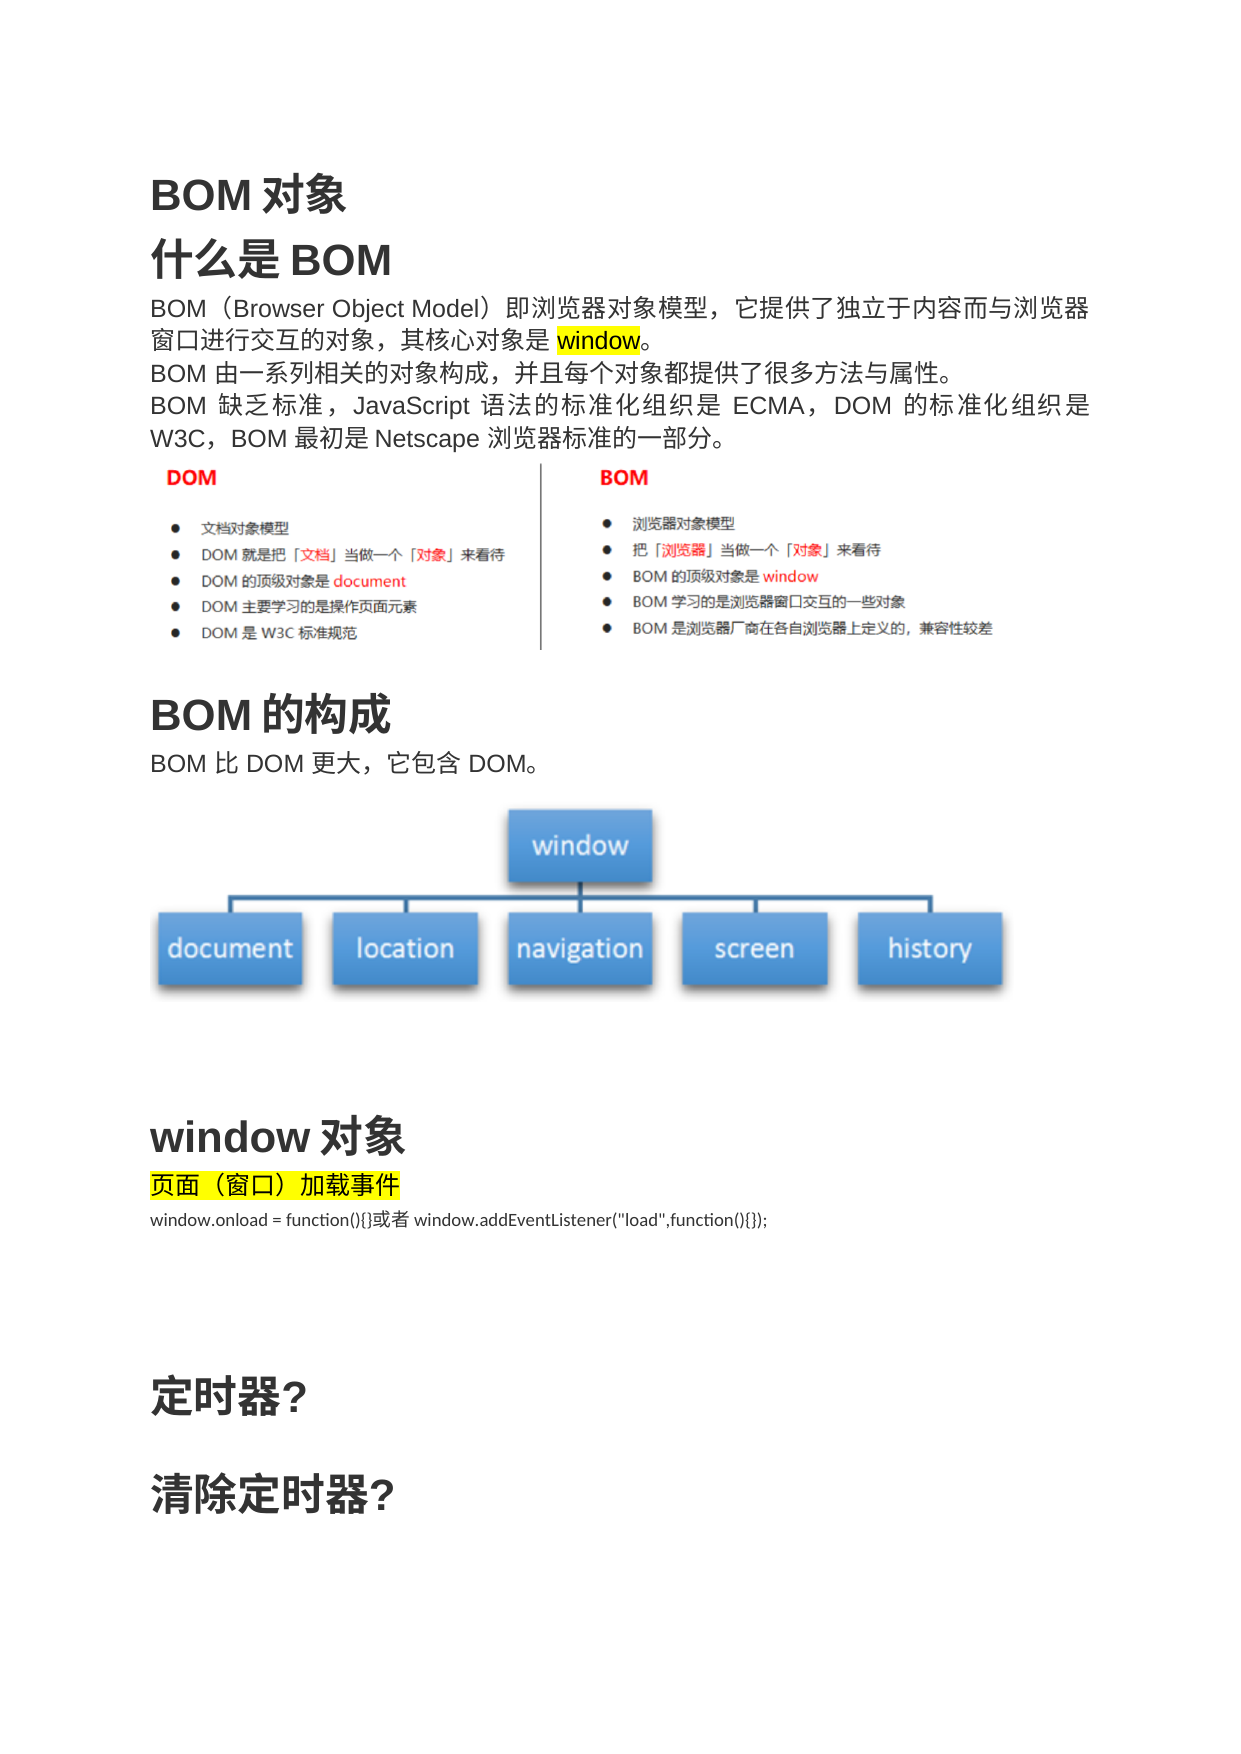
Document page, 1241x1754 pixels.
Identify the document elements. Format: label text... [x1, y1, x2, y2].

text BOM对象 [150, 162, 1090, 227]
text window对象 [150, 1104, 1090, 1169]
text BOM的构成 [150, 682, 1090, 747]
picture [150, 785, 1014, 1002]
picture [150, 454, 1014, 650]
text 定时器? [150, 1364, 1090, 1429]
text 页面（窗口）加载事件 [150, 1169, 1090, 1202]
text BOM 比 DOM 更大，它包含 DOM。 [150, 747, 1090, 779]
text 清除定时器? [150, 1462, 1090, 1527]
text ​BOM 缺乏标准，JavaScript 语法的标准化组织是 ECMA，DOM 的标准化组织是 W3C，BOM 最初是Netscape 浏览器标准的一部分。 [150, 389, 1090, 454]
text ​BOM（Browser Object Model）即浏览器对象模型，它提供了独立于内容而与浏览器窗口进行交互的对象，其核心对象是 window。 [150, 292, 1090, 357]
text window.onload = function(){} 或者 window.addEventListener("load",function(){}); [150, 1202, 1090, 1234]
text ​BOM 由一系列相关的对象构成，并且每个对象都提供了很多方法与属性。 [150, 357, 1090, 389]
text 什么是BOM [150, 227, 1090, 292]
